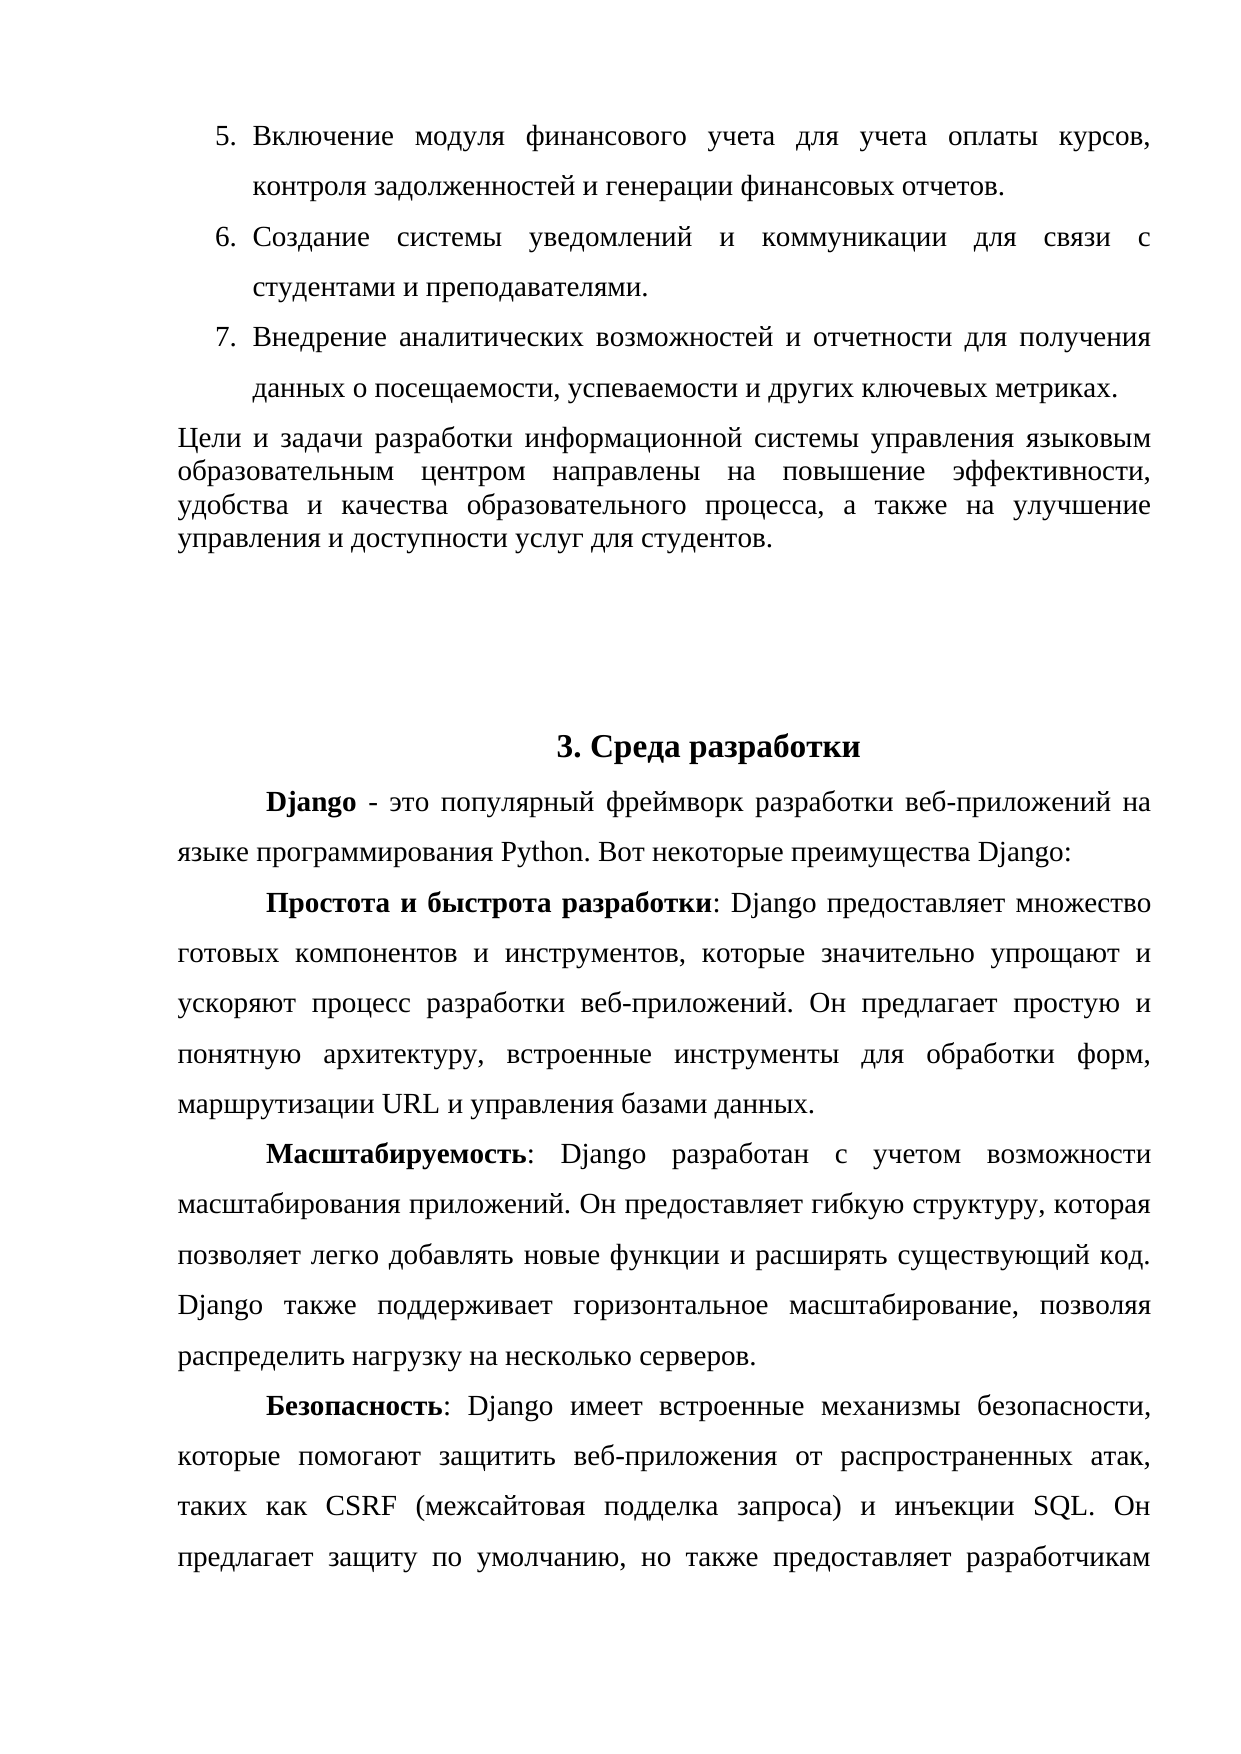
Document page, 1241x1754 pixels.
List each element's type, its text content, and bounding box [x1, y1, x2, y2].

text Простота и быстрота разработки: Django предоставляет множество готовых компонентов и инструментов, которые значительно упрощают и ускоряют процесс разработки веб-приложений. Он предлагает простую и понятную архитектуру, встроенные инструменты для обработки форм, маршрутизации URL и управления базами данных. [177, 885, 1152, 1119]
text Django - это популярный фреймворк разработки веб-приложений на языке программирования Python. Вот некоторые преимущества Django: [177, 784, 1152, 868]
text 3. Среда разработки [177, 727, 1152, 765]
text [177, 1388, 1152, 1572]
list Внедрение аналитических возможностей и отчетности для получения данных о посещаемости, успеваемости и других ключевых метриках. [215, 319, 1152, 403]
list Включение модуля финансового учета для учета оплаты курсов, контроля задолженностей и генерации финансовых отчетов. [215, 118, 1152, 202]
text Масштабируемость: Django разработан с учетом возможности масштабирования приложений. Он предоставляет гибкую структуру, которая позволяет легко добавлять новые функции и расширять существующий код. Django также поддерживает горизонтальное масштабирование, позволяя распределить нагрузку на несколько серверов. [177, 1136, 1152, 1371]
list Создание системы уведомлений и коммуникации для связи с студентами и преподавателями. [215, 219, 1152, 303]
text Цели и задачи разработки информационной системы управления языковым образовательным центром направлены на повышение эффективности, удобства и качества образовательного процесса, а также на улучшение управления и доступности услуг для студентов. [177, 420, 1152, 554]
